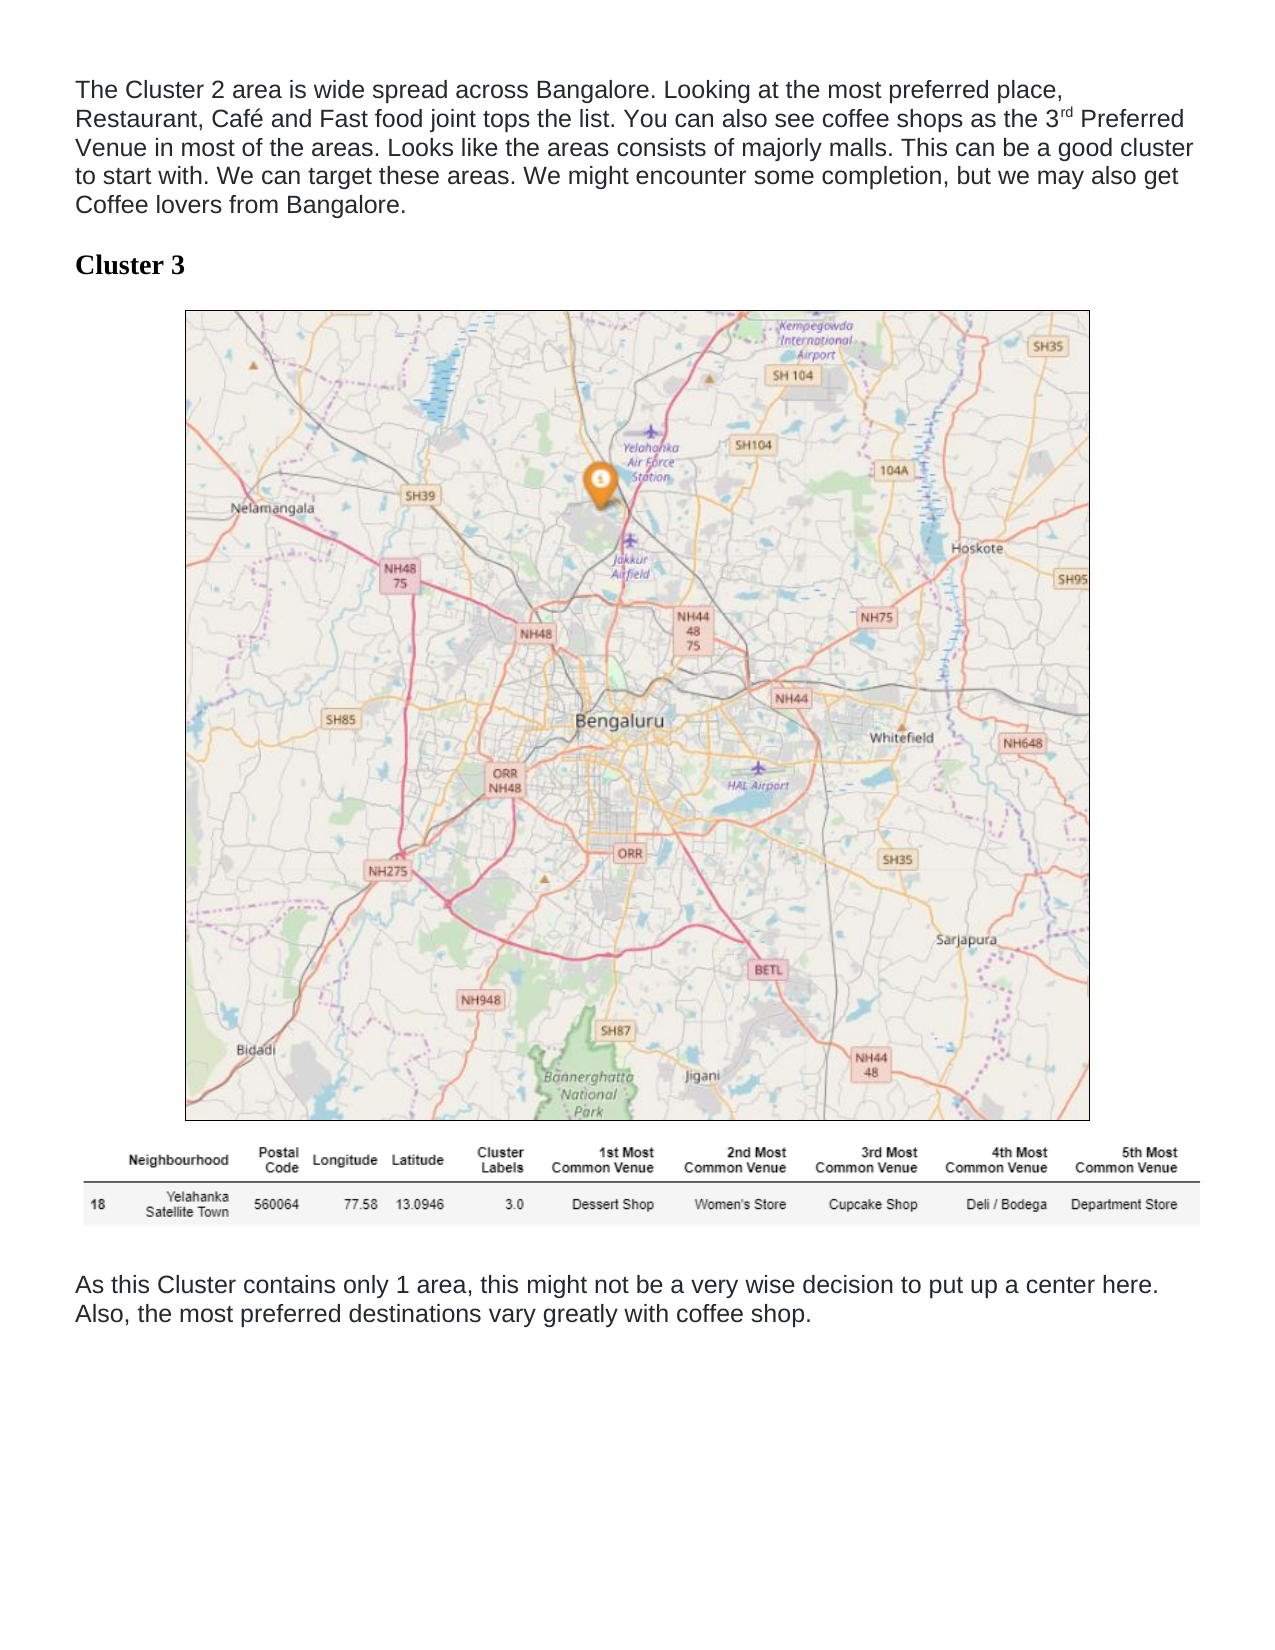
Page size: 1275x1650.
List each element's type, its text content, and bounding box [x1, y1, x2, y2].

picture [75, 1146, 1200, 1246]
text The Cluster 2 area is wide spread across Bangalore. Looking at the most preferred place, Restaurant, Café and Fast food joint tops the list. You can also see coffee shops as the 3rd Preferred Venue in most of the areas. Looks like the areas consists of majorly malls. This can be a good cluster to start with. We can target these areas. We might encounter some completion, but we may also get Coffee lovers from Bangalore. [75, 75, 1200, 219]
picture [186, 311, 1089, 1120]
subtitle Cluster 3 [75, 248, 1200, 280]
text As this Cluster contains only 1 area, this might not be a very wise decision to put up a center here. Also, the most preferred destinations vary greatly with coffee shop. [75, 1270, 1200, 1328]
